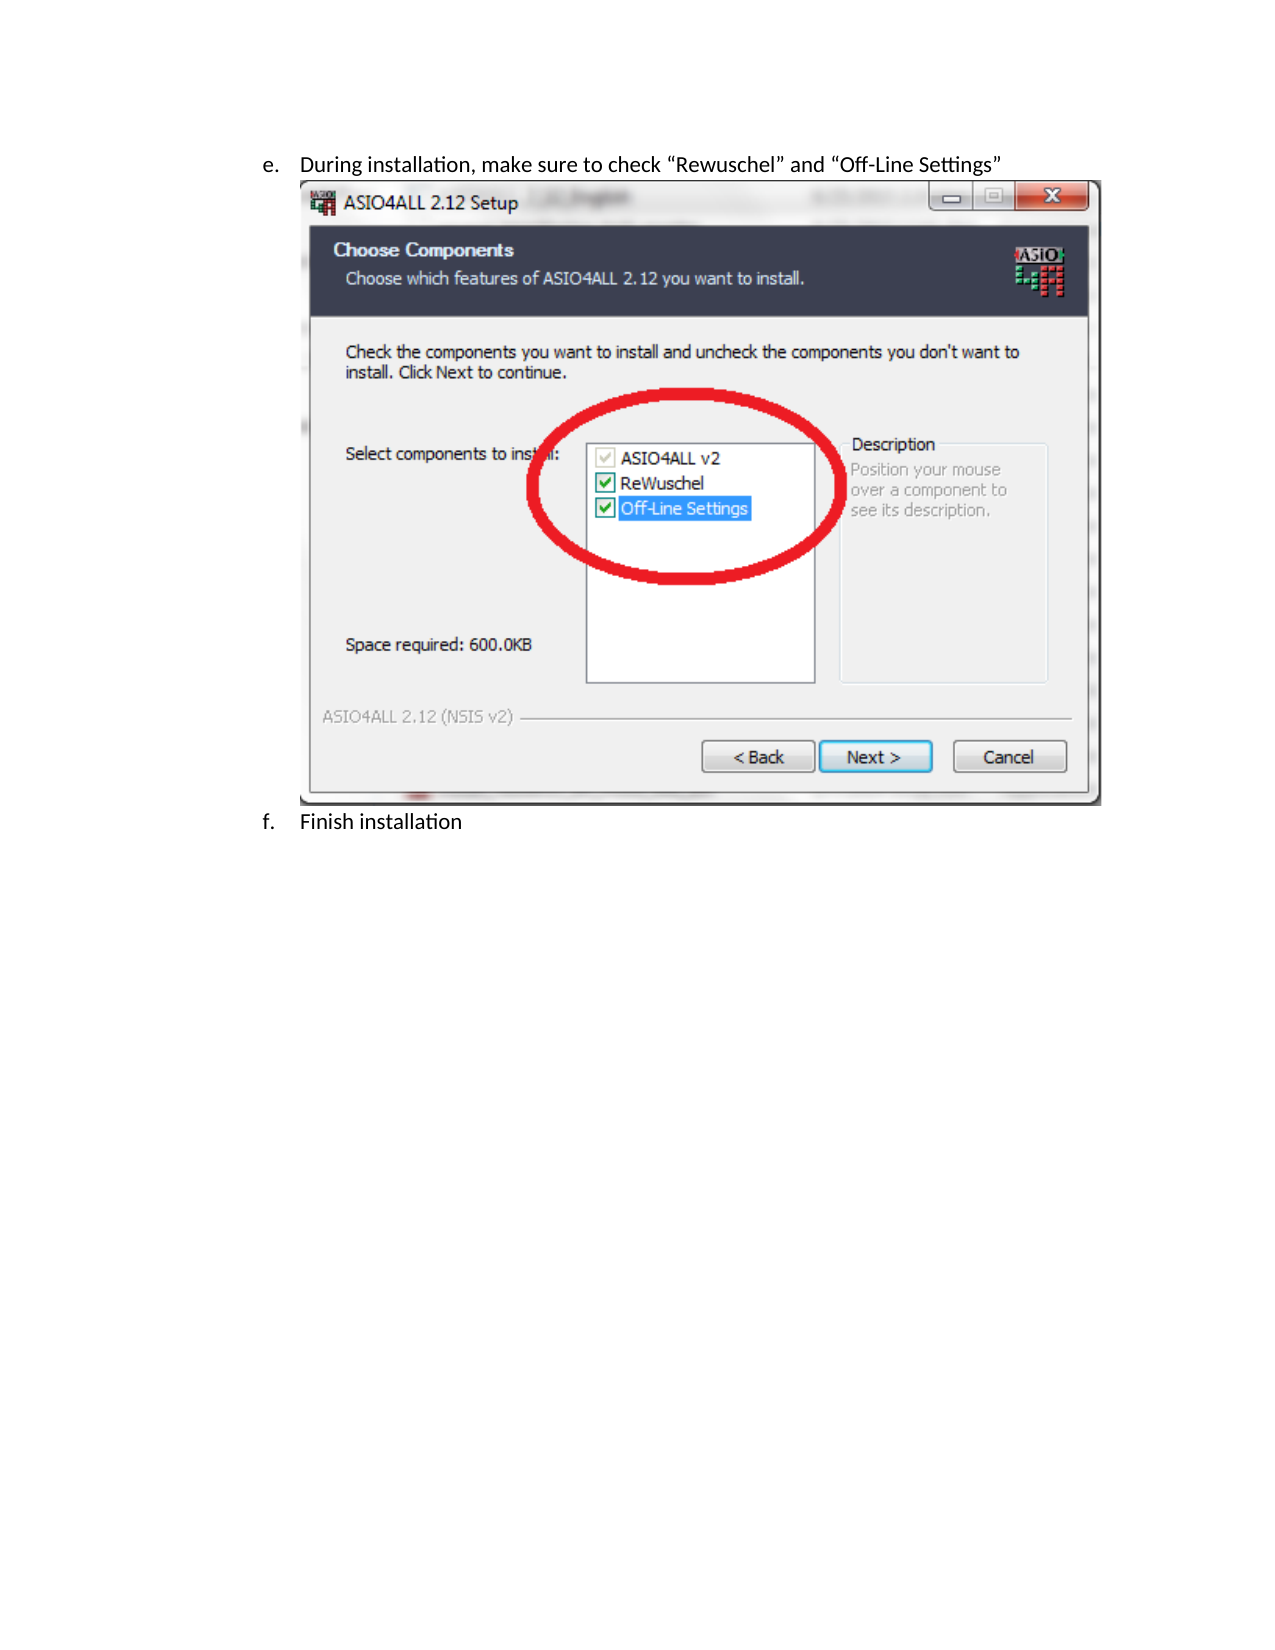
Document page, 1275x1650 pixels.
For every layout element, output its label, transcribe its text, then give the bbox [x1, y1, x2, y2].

picture [300, 180, 1102, 806]
list Finish installation [262, 807, 1125, 835]
